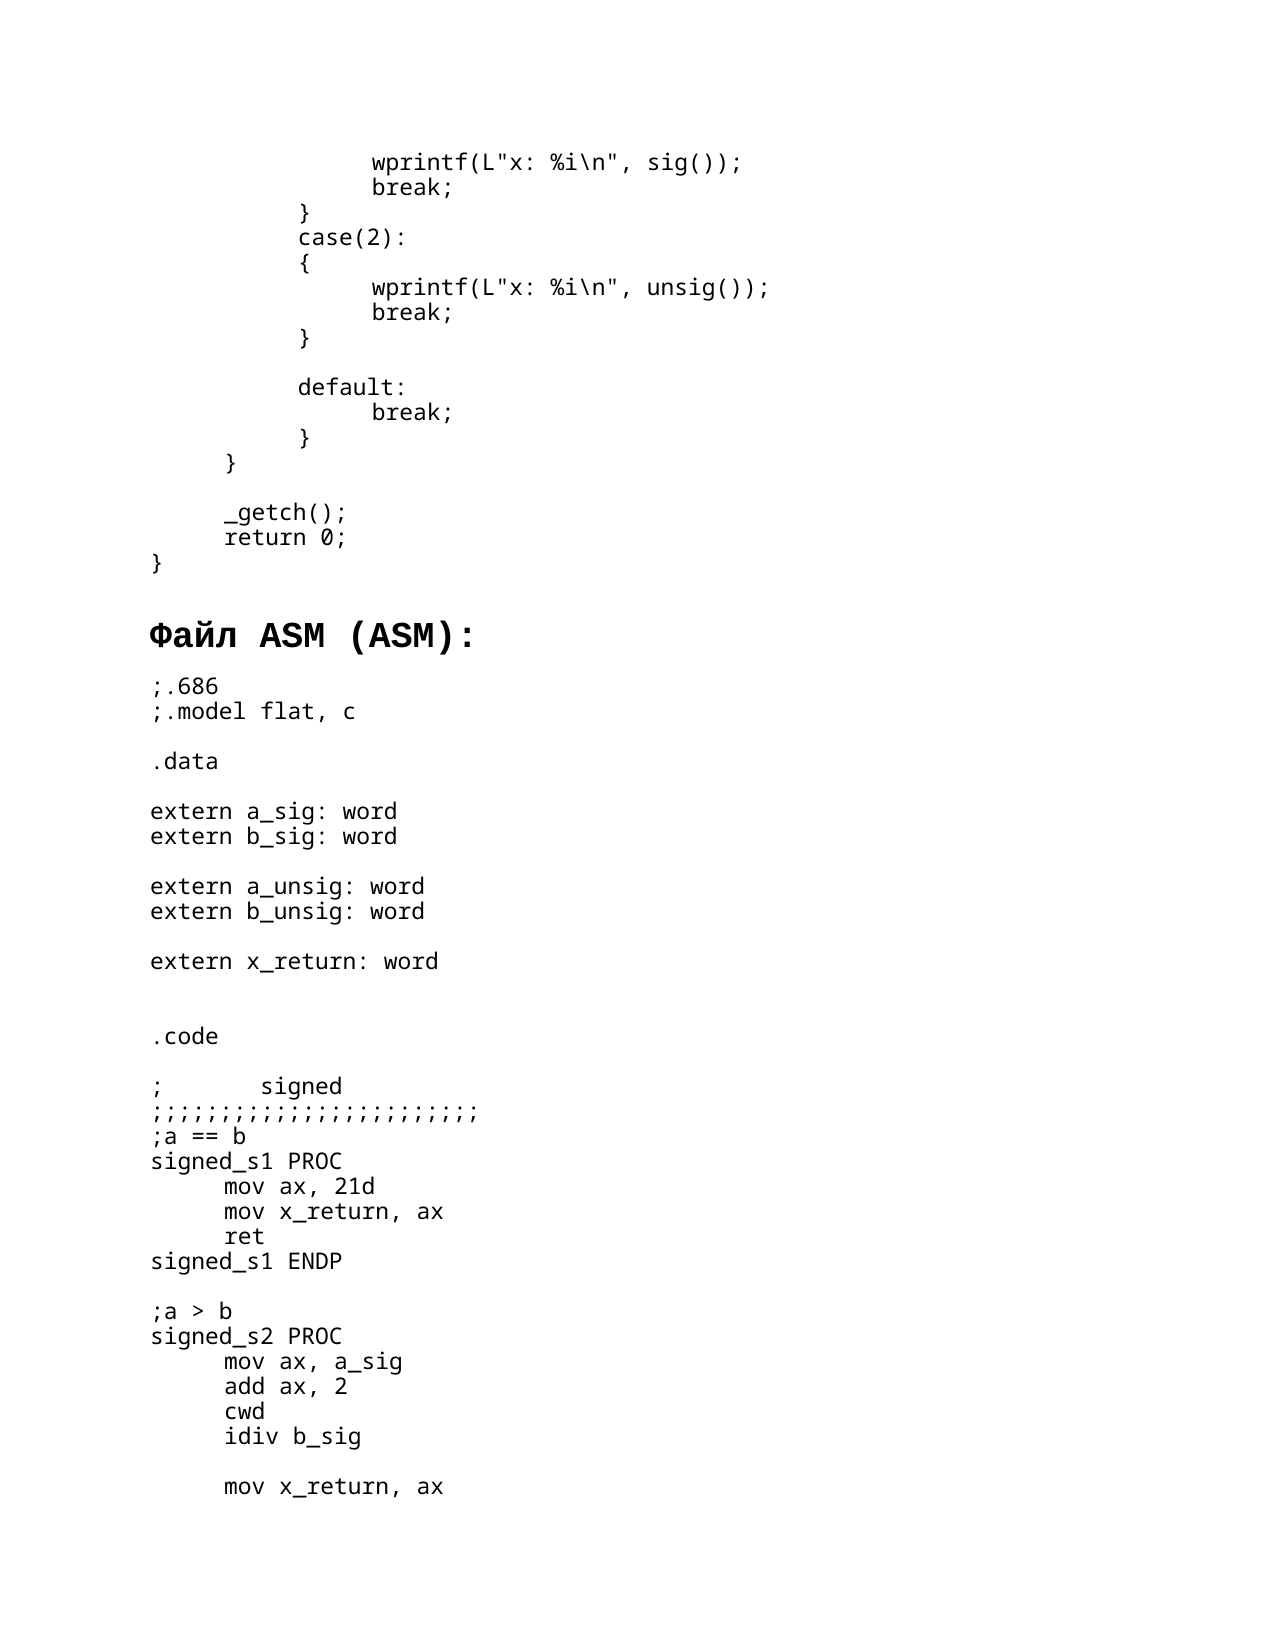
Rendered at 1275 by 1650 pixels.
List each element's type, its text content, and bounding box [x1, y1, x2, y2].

text ret [150, 1224, 1125, 1249]
text mov x_return, ax [150, 1474, 1125, 1499]
text mov ax, a_sig [150, 1349, 1125, 1374]
text signed_s1 ENDP [150, 1249, 1125, 1274]
text signed_s2 PROC [150, 1324, 1125, 1349]
text { [150, 250, 1125, 275]
text add ax, 2 [150, 1374, 1125, 1399]
text default: [150, 375, 1125, 400]
text case(2): [150, 225, 1125, 250]
text signed_s1 PROC [150, 1149, 1125, 1174]
text ;a == b [150, 1124, 1125, 1149]
text extern b_sig: word [150, 824, 1125, 849]
text cwd [150, 1399, 1125, 1424]
text } [150, 325, 1125, 350]
text } [150, 425, 1125, 450]
text extern b_unsig: word [150, 899, 1125, 924]
text } [150, 450, 1125, 475]
text Файл ASM (ASM): [447, 624, 1125, 653]
text idiv b_sig [150, 1424, 1125, 1449]
text ;;;;;;;;;;;;;;;;;;;;;;;; [150, 1099, 1125, 1124]
text break; [150, 175, 1125, 200]
text mov ax, 21d [150, 1174, 1125, 1199]
text wprintf(L"x: %i\n", unsig()); [150, 275, 1125, 300]
text .data [150, 749, 1125, 774]
text mov x_return, ax [150, 1199, 1125, 1224]
text .code [150, 1024, 1125, 1049]
text wprintf(L"x: %i\n", sig()); [150, 150, 1125, 175]
text return 0; [150, 525, 1125, 550]
text extern x_return: word [150, 949, 1125, 974]
text ;.686 [150, 674, 1125, 699]
text extern a_sig: word [150, 799, 1125, 824]
text extern a_unsig: word [150, 874, 1125, 899]
text ; signed [150, 1074, 1125, 1099]
text break; [150, 300, 1125, 325]
text ;a > b [150, 1299, 1125, 1324]
text ;.model flat, c [150, 699, 1125, 724]
text _getch(); [150, 500, 1125, 525]
text } [150, 200, 1125, 225]
text break; [150, 400, 1125, 425]
text } [150, 550, 1125, 575]
